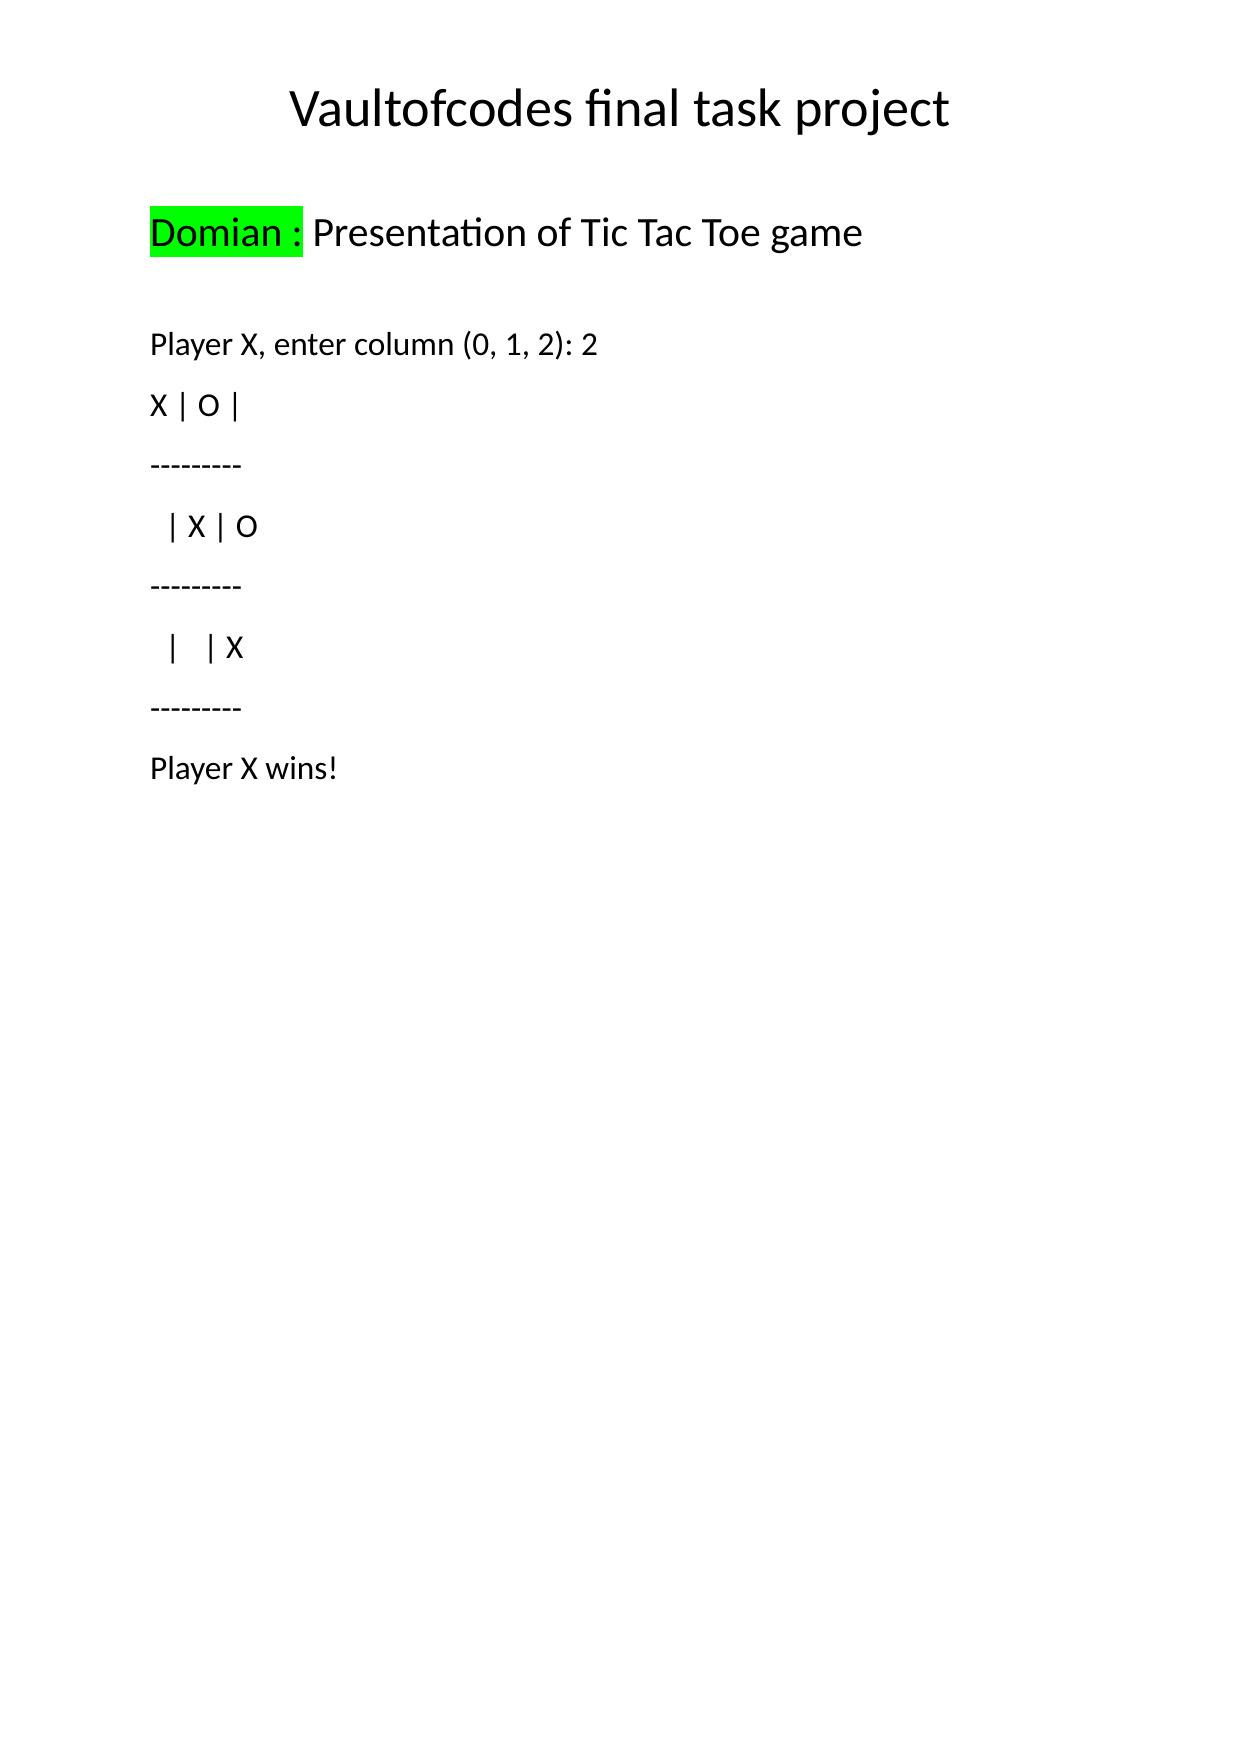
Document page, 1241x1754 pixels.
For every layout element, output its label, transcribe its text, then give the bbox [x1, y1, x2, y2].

text Player X, enter column (0, 1, 2): 2 [150, 323, 1090, 364]
text Player X wins! [150, 747, 1090, 788]
text --------- [150, 687, 1090, 727]
text | | X [150, 626, 1090, 667]
text | X | O [150, 505, 1090, 546]
text --------- [150, 566, 1090, 606]
text X | O | [150, 384, 1090, 424]
text --------- [150, 444, 1090, 485]
